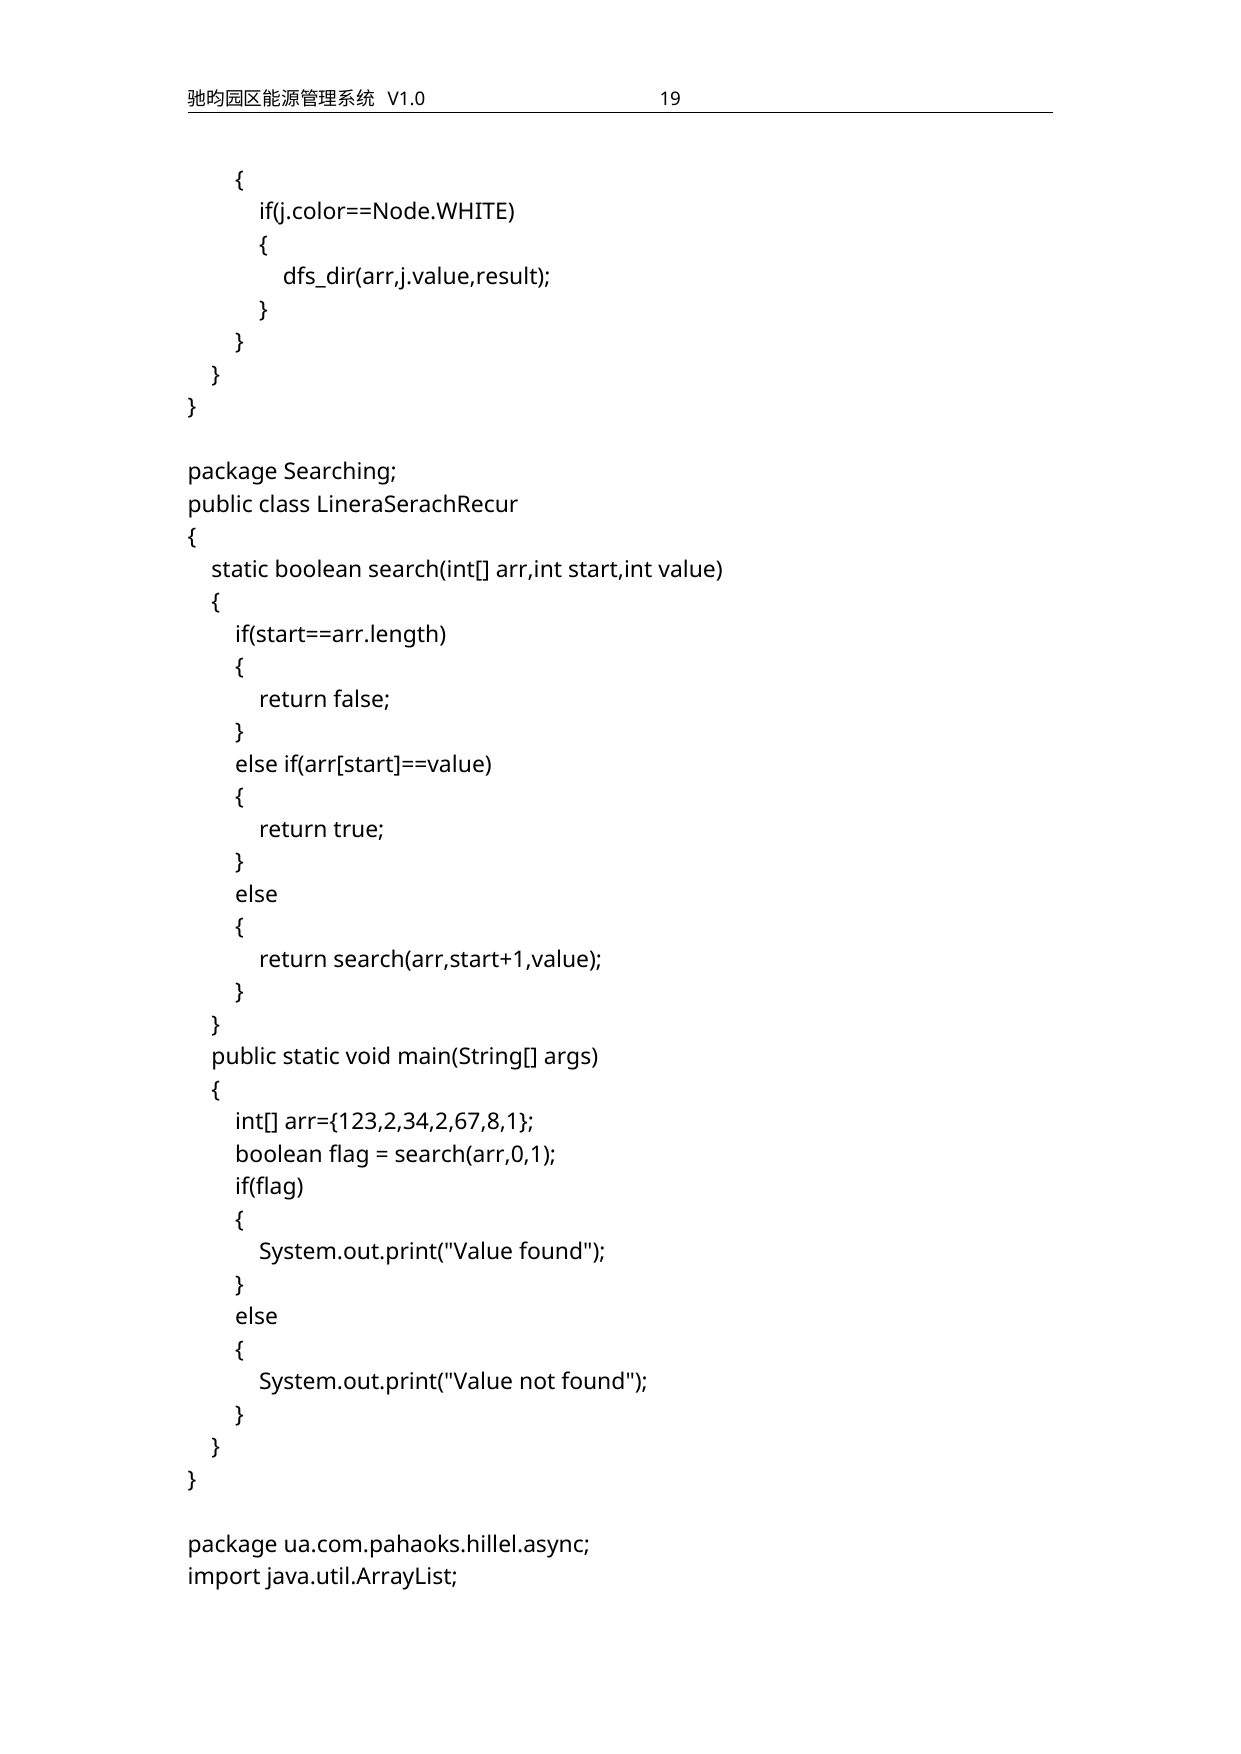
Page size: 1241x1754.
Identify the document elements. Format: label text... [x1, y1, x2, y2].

text package Searching; public class LineraSerachRecur { static boolean search(int[] arr,int start,int value) { if(start==arr.length) { return false; } else if(arr[start]==value) { return true; } else { return search(arr,start+1,value); } } public static void main(String[] args) { int[] arr={123,2,34,2,67,8,1}; boolean flag = search(arr,0,1); if(flag) { System.out.print("Value found"); } else { System.out.print("Value not found"); } } } [187, 454, 1053, 1527]
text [187, 1527, 1053, 1592]
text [187, 162, 1053, 454]
